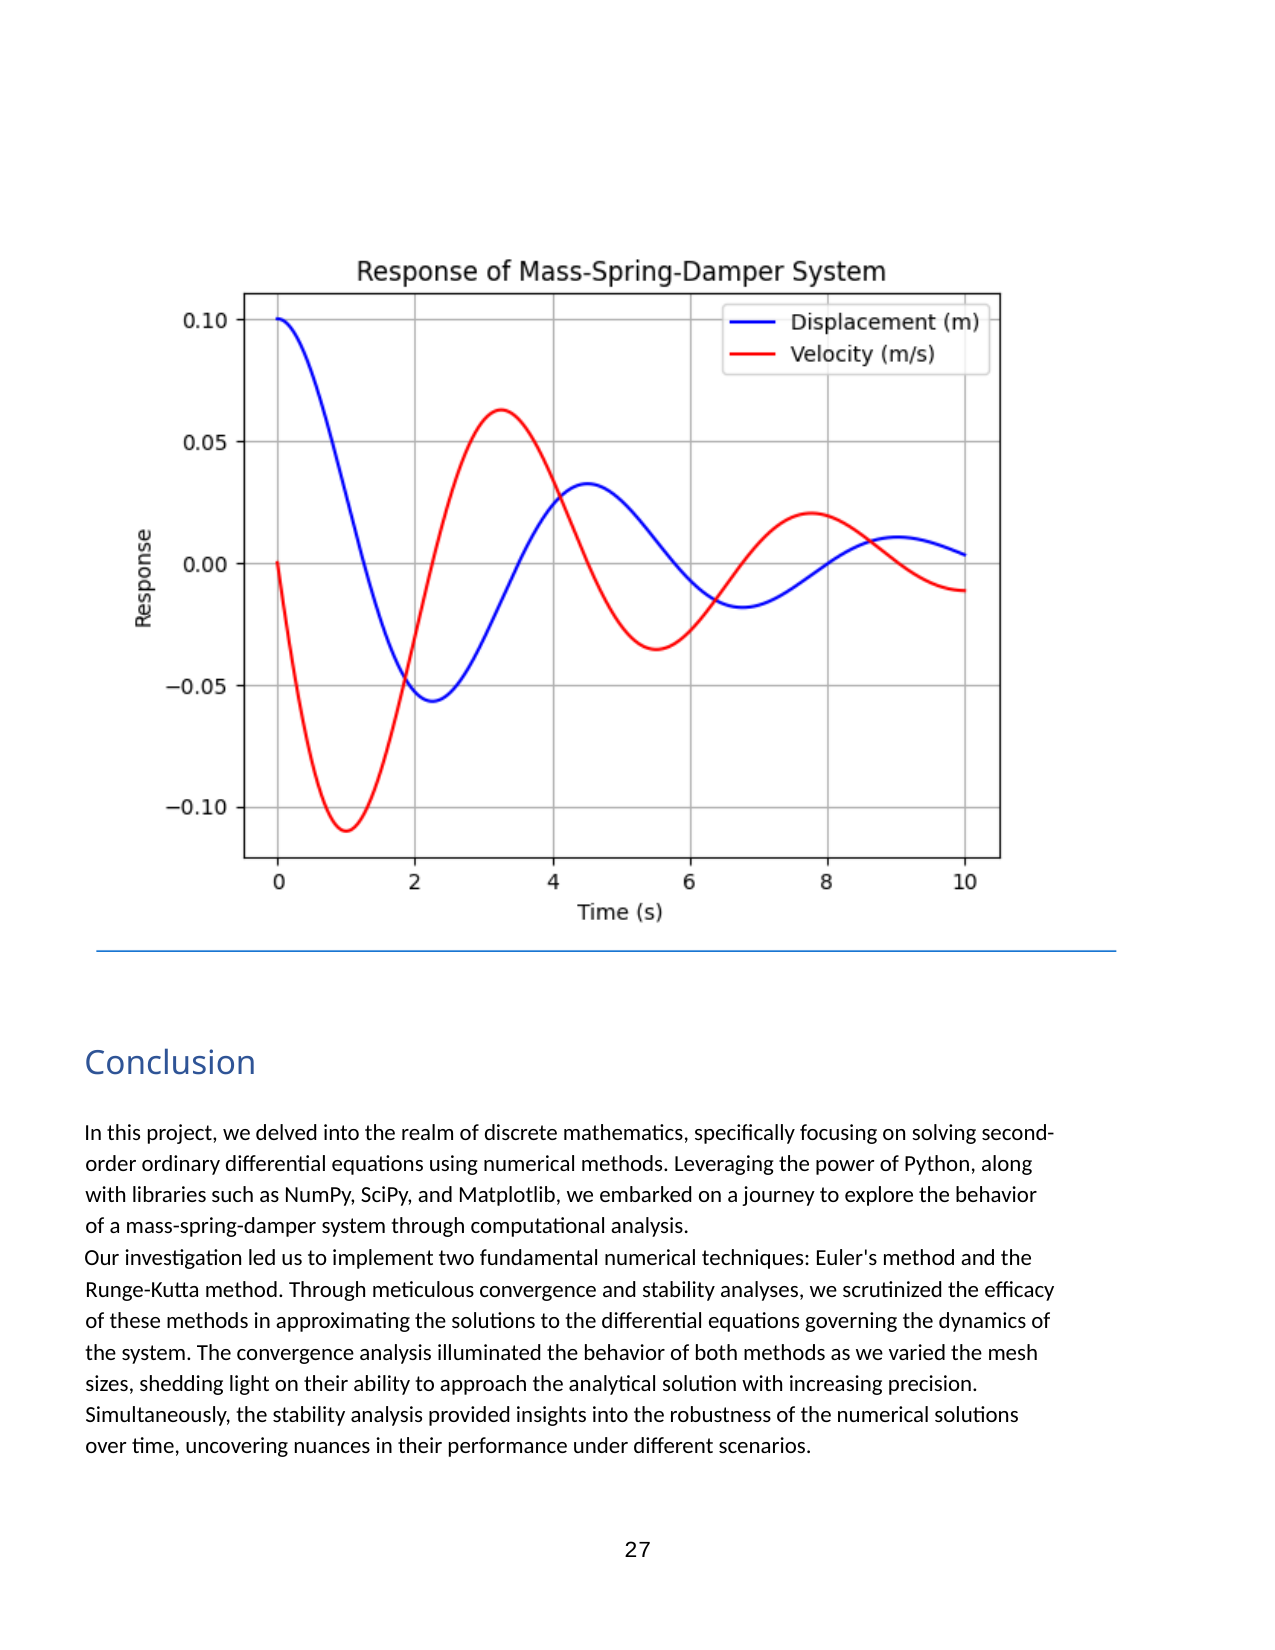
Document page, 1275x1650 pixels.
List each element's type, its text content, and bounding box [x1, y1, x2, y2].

text Our investigation led us to implement two fundamental numerical techniques: Euler's method and the Runge-Kutta method. Through meticulous convergence and stability analyses, we scrutinized the efficacy of these methods in approximating the solutions to the differential equations governing the dynamics of the system. The convergence analysis illuminated the behavior of both methods as we varied the mesh sizes, shedding light on their ability to approach the analytical solution with increasing precision. Simultaneously, the stability analysis provided insights into the robustness of the numerical solutions over time, uncovering nuances in their performance under different scenarios. [84, 1243, 1057, 1460]
picture [96, 249, 1117, 952]
text In this project, we delved into the realm of discrete mathematics, specifically focusing on solving second-order ordinary differential equations using numerical methods. Leveraging the power of Python, along with libraries such as NumPy, SciPy, and Matplotlib, we embarked on a journey to explore the behavior of a mass-spring-damper system through computational analysis. [84, 1118, 1057, 1240]
subtitle Conclusion [84, 1039, 1104, 1084]
